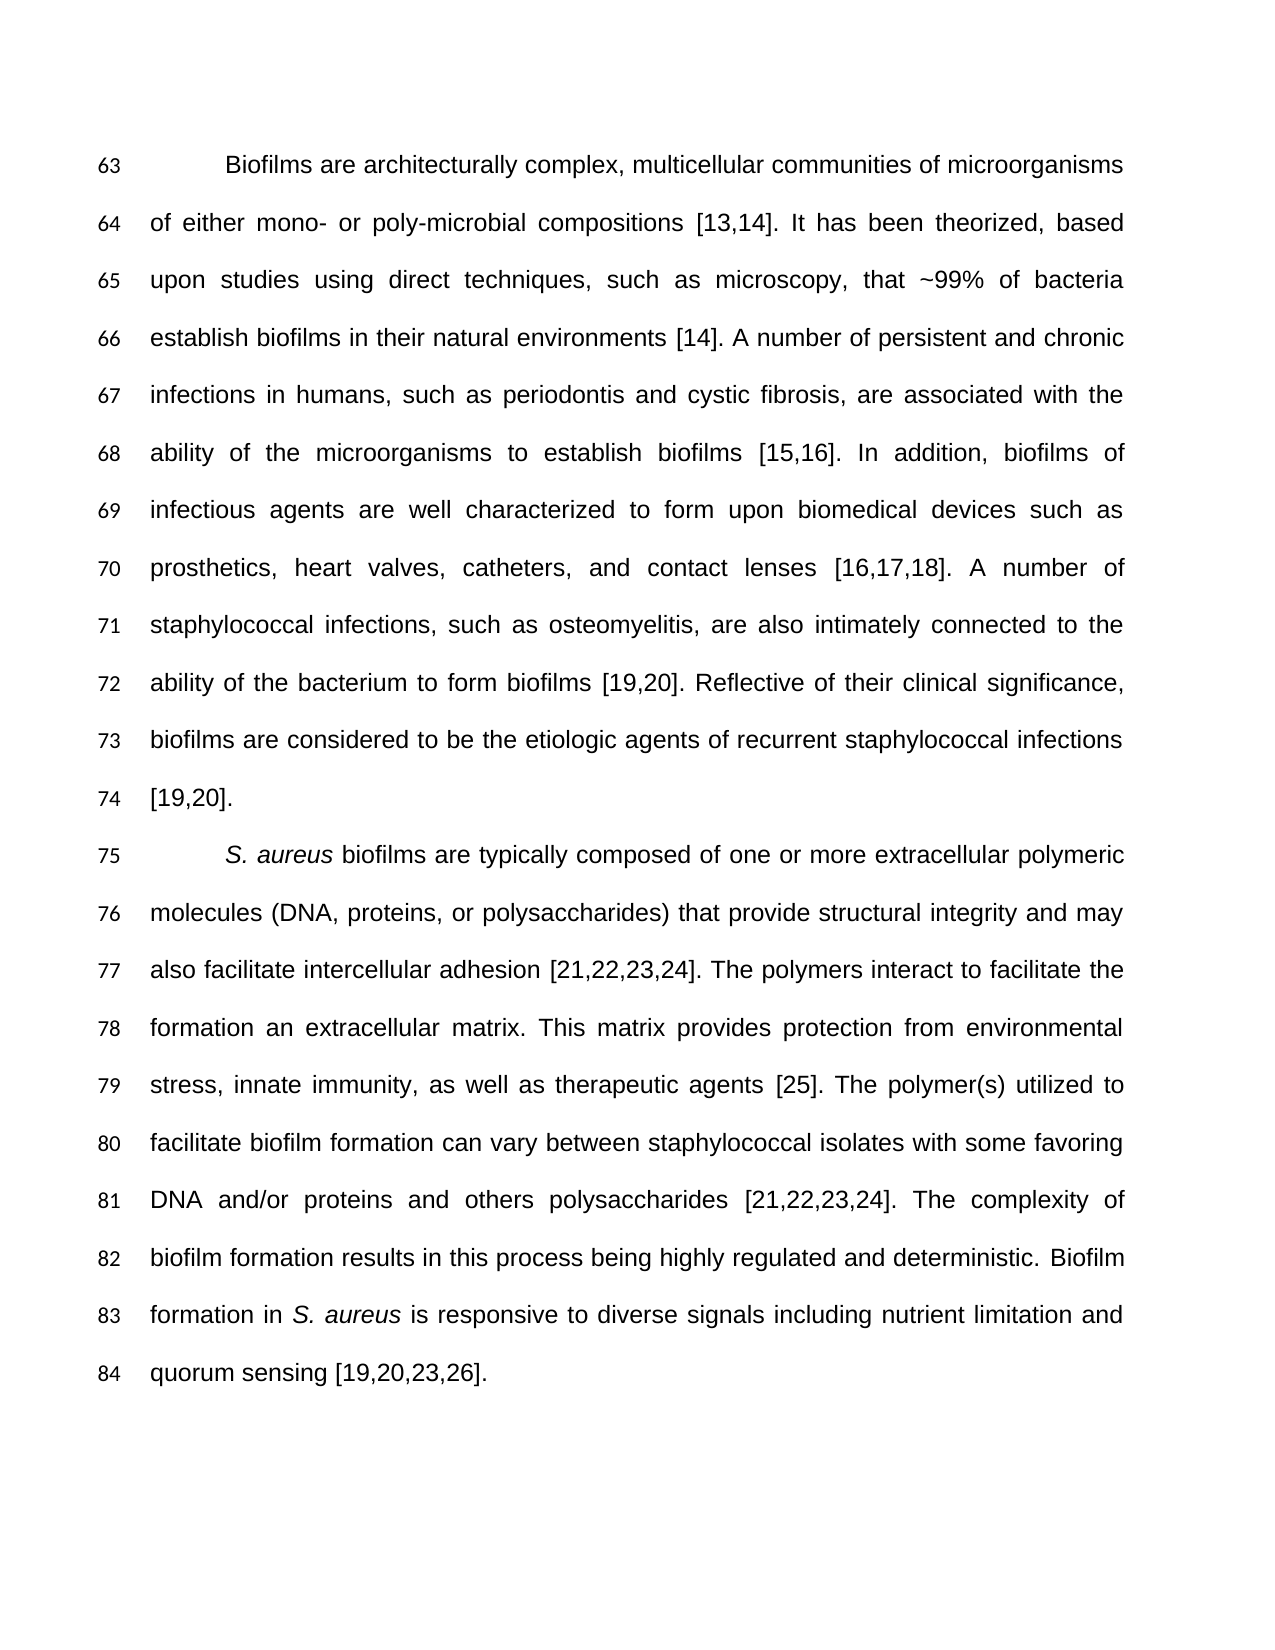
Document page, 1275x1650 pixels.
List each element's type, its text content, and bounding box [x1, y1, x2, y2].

text Biofilms are architecturally complex, multicellular communities of microorganisms of either mono- or poly-microbial compositions [13,14]. It has been theorized, based upon studies using direct techniques, such as microscopy, that ~99% of bacteria establish biofilms in their natural environments [14]. A number of persistent and chronic infections in humans, such as periodontis and cystic fibrosis, are associated with the ability of the microorganisms to establish biofilms [15,16]. In addition, biofilms of infectious agents are well characterized to form upon biomedical devices such as prosthetics, heart valves, catheters, and contact lenses [16,17,18]. A number of staphylococcal infections, such as osteomyelitis, are also intimately connected to the ability of the bacterium to form biofilms [19,20]. Reflective of their clinical significance, biofilms are considered to be the etiologic agents of recurrent staphylococcal infections [19,20]. [150, 150, 1125, 811]
text S. aureus biofilms are typically composed of one or more extracellular polymeric molecules (DNA, proteins, or polysaccharides) that provide structural integrity and may also facilitate intercellular adhesion [21,22,23,24]. The polymers interact to facilitate the formation an extracellular matrix. This matrix provides protection from environmental stress, innate immunity, as well as therapeutic agents [25]. The polymer(s) utilized to facilitate biofilm formation can vary between staphylococcal isolates with some favoring DNA and/or proteins and others polysaccharides [21,22,23,24]. The complexity of biofilm formation results in this process being highly regulated and deterministic. Biofilm formation in S. aureus is responsive to diverse signals including nutrient limitation and quorum sensing [19,20,23,26]. [150, 840, 1125, 1386]
